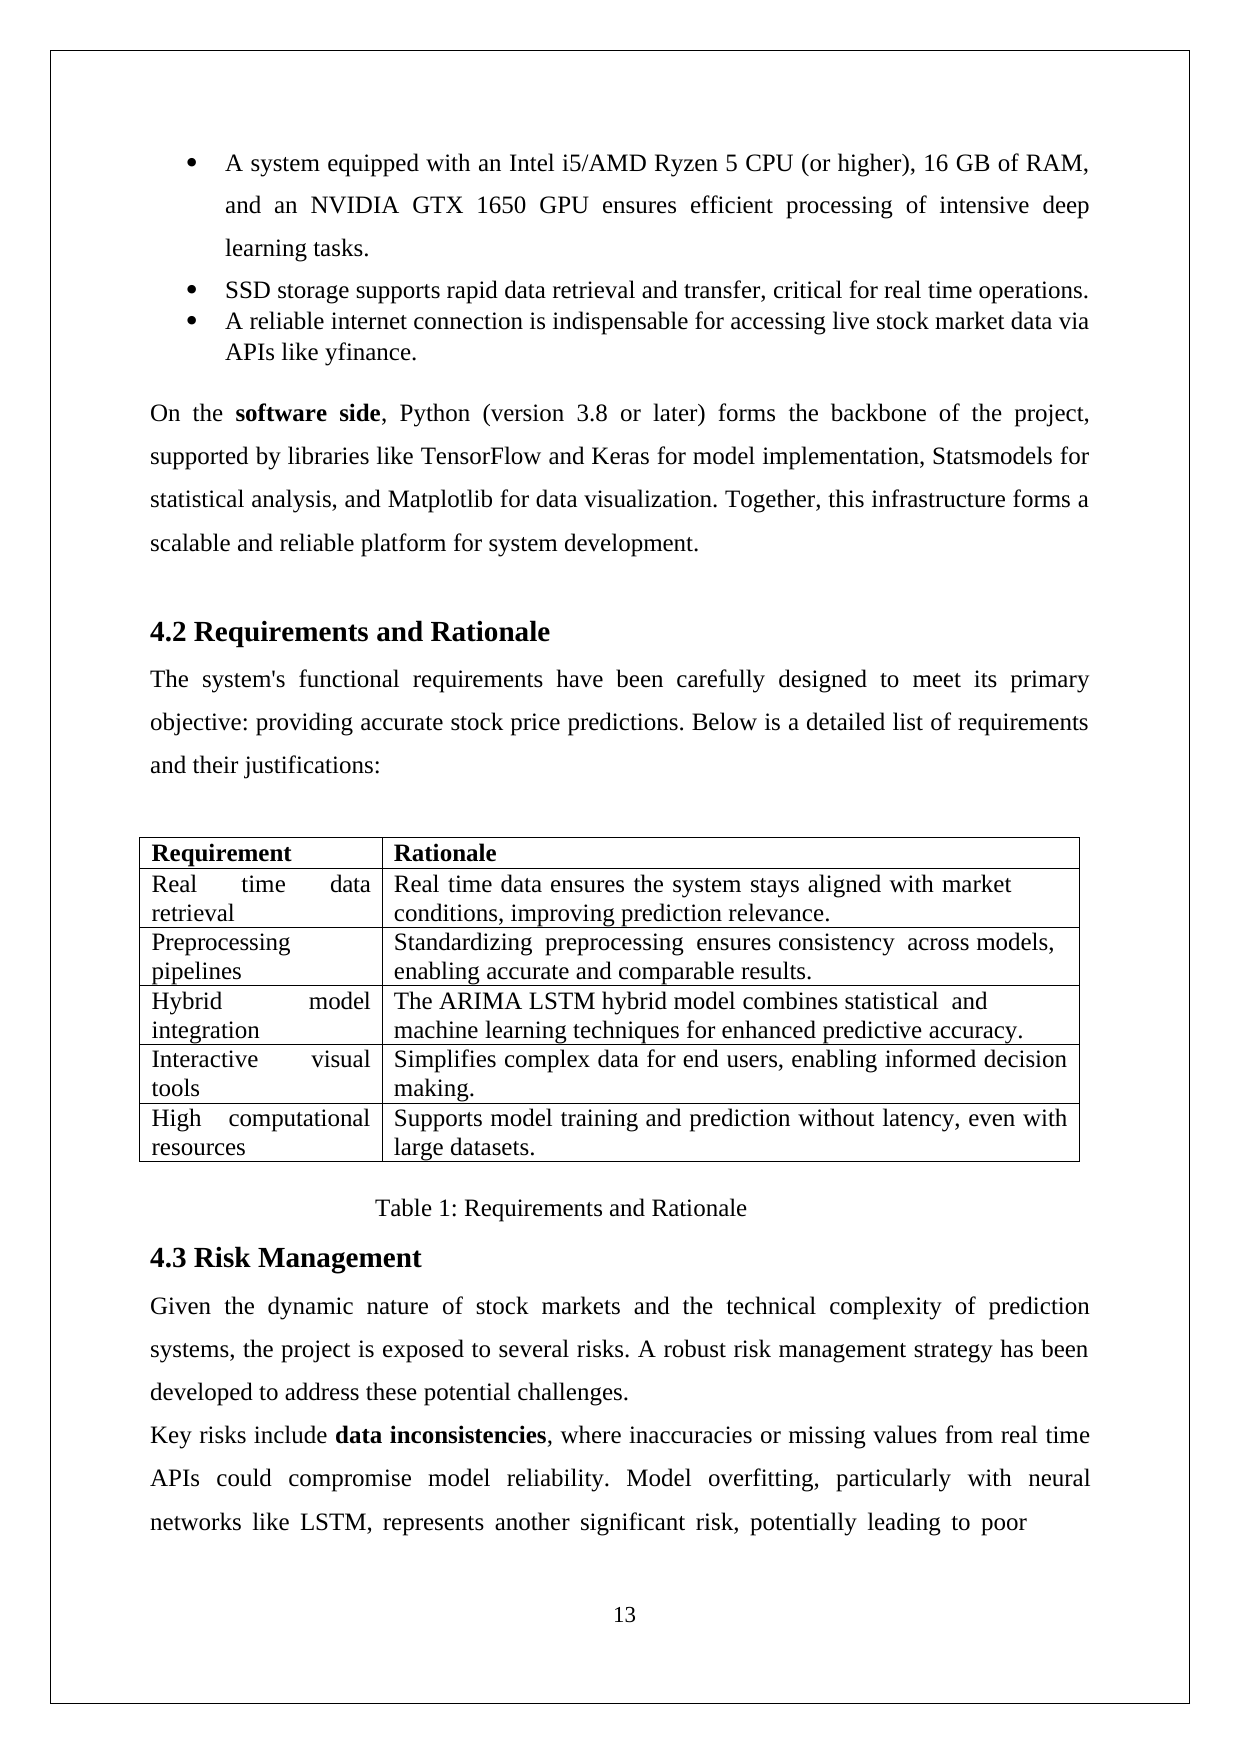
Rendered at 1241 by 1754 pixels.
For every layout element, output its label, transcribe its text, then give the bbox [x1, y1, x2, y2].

table_header Requirement [140, 838, 382, 868]
text On the software side, Python (version 3.8 or later) forms the backbone of the project, supported by libraries like TensorFlow and Keras for model implementation, Statsmodels for statistical analysis, and Matplotlib for data visualization. Together, this infrastructure forms a scalable and reliable platform for system development. [150, 398, 1091, 556]
list A system equipped with an Intel i5/AMD Ryzen 5 CPU (or higher), 16 GB of RAM, and an NVIDIA GTX 1650 GPU ensures efficient processing of intensive deep learning tasks. [187, 148, 1090, 261]
table_cell Real time data ensures the system stays aligned with market conditions, improving prediction relevance. [383, 869, 1079, 927]
list A reliable internet connection is indispensable for accessing live stock market data via APIs like yfinance. [187, 306, 1090, 365]
text Key risks include data inconsistencies, where inaccuracies or missing values from real time APIs could compromise model reliability. Model overfitting, particularly with neural networks like LSTM, represents another significant risk, potentially leading to poor [150, 1420, 1091, 1535]
table_cell Simplifies complex data for end users, enabling informed decision making. [383, 1045, 1079, 1102]
table_cell The ARIMA LSTM hybrid model combines statistical and machine learning techniques for enhanced predictive accuracy. [383, 986, 1079, 1044]
list SSD storage supports rapid data retrieval and transfer, critical for real time operations. [187, 276, 1130, 304]
table_header Rationale [383, 838, 1079, 868]
table_cell High computational resources [140, 1104, 382, 1161]
table_cell Standardizing preprocessing ensures consistency across models, enabling accurate and comparable results. [383, 928, 1079, 985]
text Given the dynamic nature of stock markets and the technical complexity of prediction systems, the project is exposed to several risks. A robust risk management strategy has been developed to address these potential challenges. [150, 1291, 1091, 1406]
table_cell Supports model training and prediction without latency, even with large datasets. [383, 1104, 1079, 1161]
table_cell Real time data retrieval [140, 869, 382, 927]
subtitle Risk Management [150, 1241, 1130, 1274]
table_cell Preprocessing pipelines [140, 928, 382, 985]
text Table 1: Requirements and Rationale [375, 1193, 1130, 1222]
subtitle Requirements and Rationale [150, 614, 1130, 648]
table_cell Hybrid model integration [140, 986, 382, 1044]
text The system's functional requirements have been carefully designed to meet its primary objective: providing accurate stock price predictions. Below is a detailed list of requirements and their justifications: [150, 664, 1090, 779]
table_cell Interactive visual tools [140, 1045, 382, 1102]
